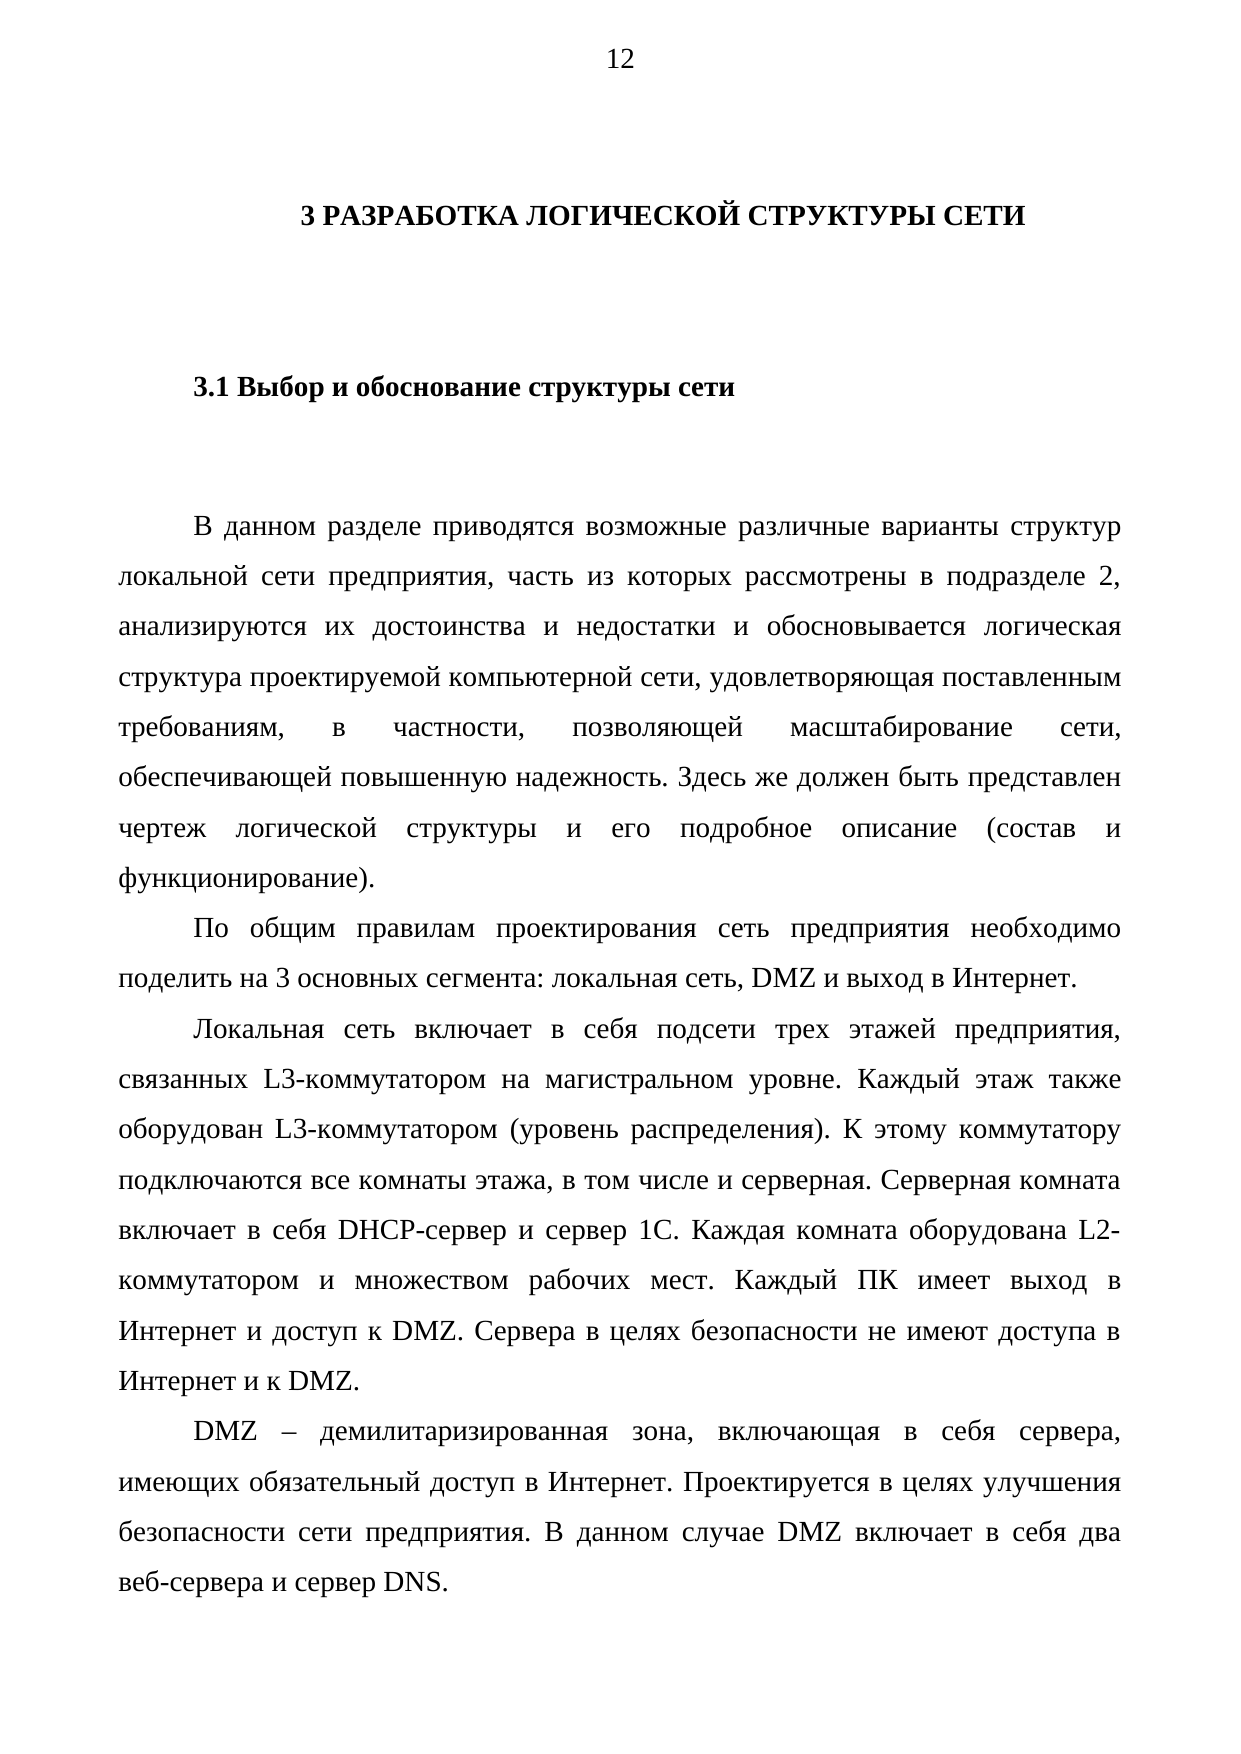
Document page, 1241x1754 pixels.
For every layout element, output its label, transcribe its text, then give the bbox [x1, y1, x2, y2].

text Локальная сеть включает в себя подсети трех этажей предприятия, связанных L3-коммутатором на магистральном уровне. Каждый этаж также оборудован L3-коммутатором (уровень распределения). К этому коммутатору подключаются все комнаты этажа, в том числе и серверная. Серверная комната включает в себя DHCP-сервер и сервер 1С. Каждая комната оборудована L2-коммутатором и множеством рабочих мест. Каждый ПК имеет выход в Интернет и доступ к DMZ. Сервера в целях безопасности не имеют доступа в Интернет и к DMZ. [118, 1011, 1122, 1397]
subtitle 3 РАЗРАБОТКА ЛОГИЧЕСКОЙ СТРУКТУРЫ СЕТИ [204, 198, 1122, 231]
subtitle 3.1 Выбор и обоснование структуры сети [118, 369, 1122, 403]
text В данном разделе приводятся возможные различные варианты структур локальной сети предприятия, часть из которых рассмотрены в подразделе 2, анализируются их достоинства и недостатки и обосновывается логическая структура проектируемой компьютерной сети, удовлетворяющая поставленным требованиям, в частности, позволяющей масштабирование сети, обеспечивающей повышенную надежность. Здесь же должен быть представлен чертеж логической структуры и его подробное описание (состав и функционирование). [118, 508, 1122, 893]
text DMZ – демилитаризированная зона, включающая в себя сервера, имеющих обязательный доступ в Интернет. Проектируется в целях улучшения безопасности сети предприятия. В данном случае DMZ включает в себя два веб-сервера и сервер DNS. [118, 1413, 1122, 1598]
text По общим правилам проектирования сеть предприятия необходимо поделить на 3 основных сегмента: локальная сеть, DMZ и выход в Интернет. [118, 910, 1122, 994]
